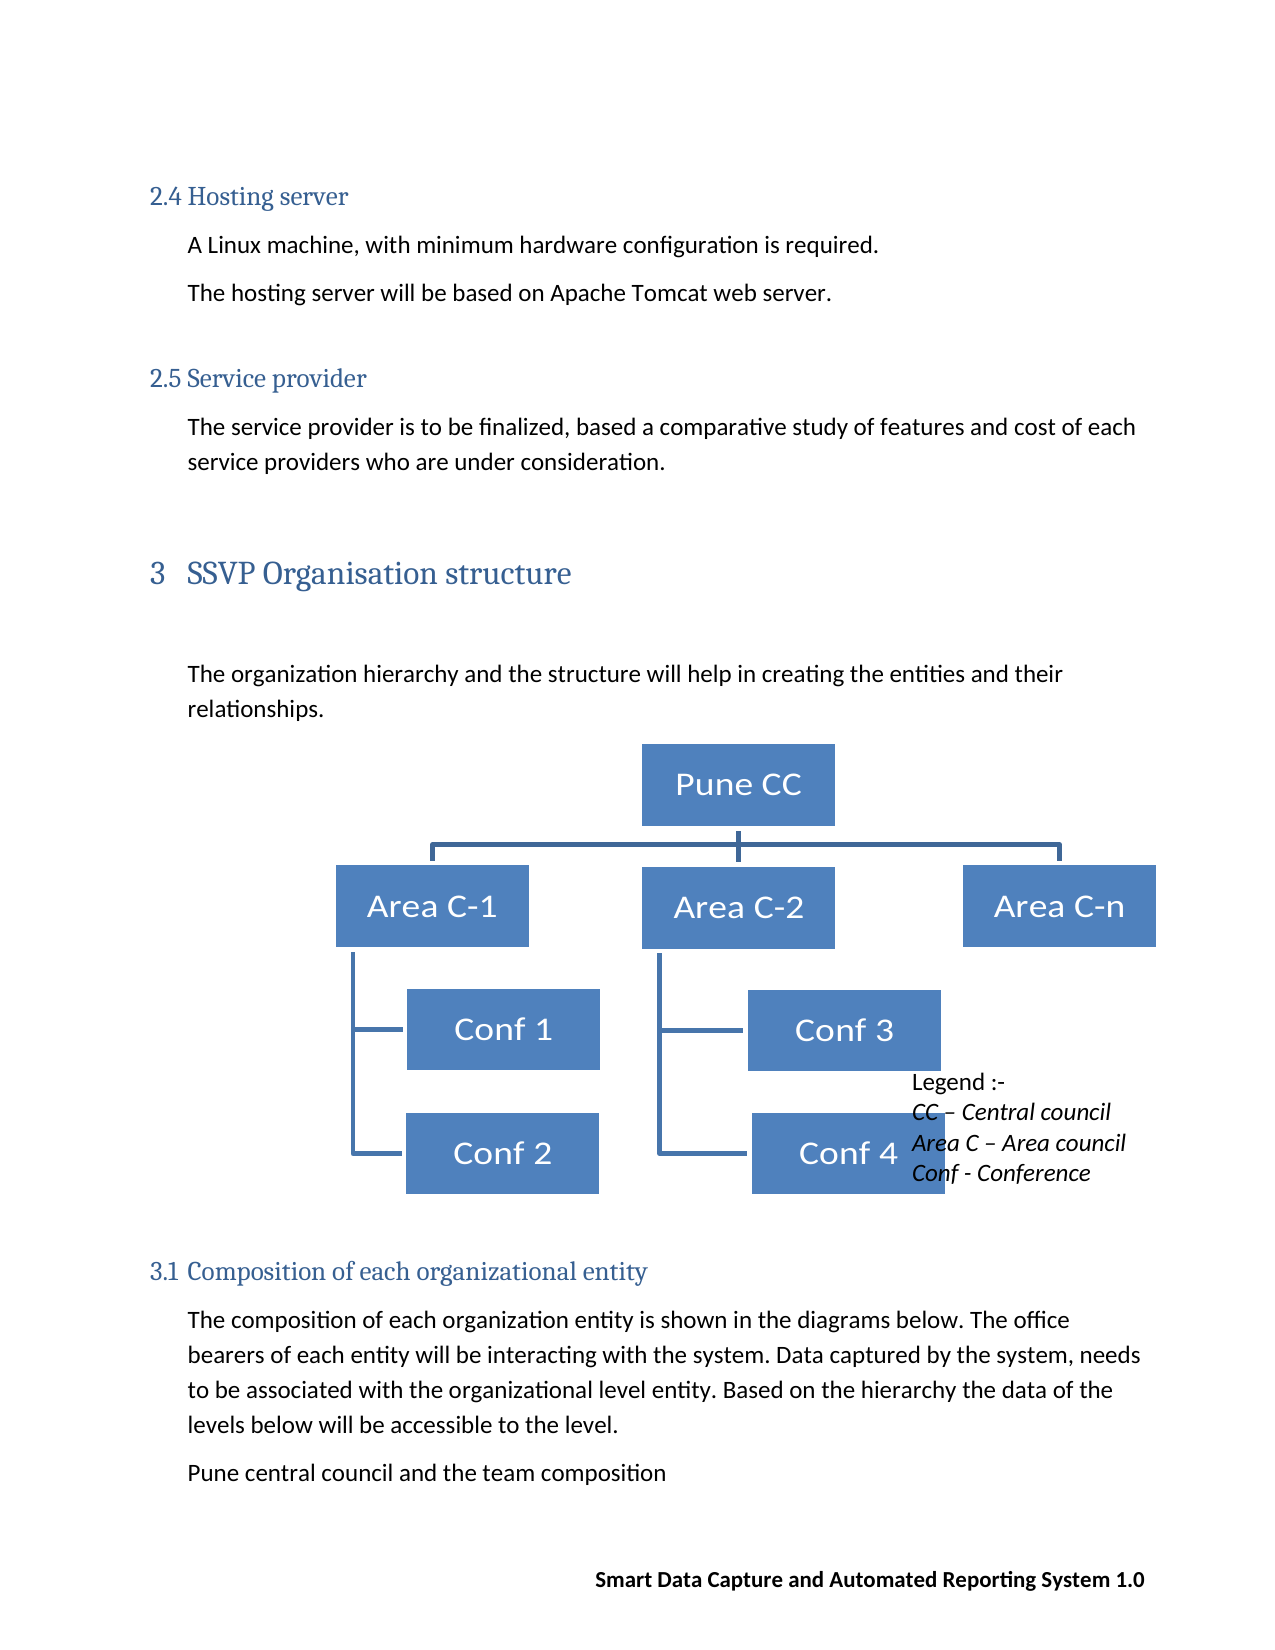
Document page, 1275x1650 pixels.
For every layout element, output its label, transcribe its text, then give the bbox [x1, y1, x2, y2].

subtitle Hosting server [150, 181, 1145, 212]
subtitle Composition of each organizational entity [150, 1256, 1145, 1287]
subtitle Service provider [150, 363, 1145, 394]
text The hosting server will be based on Apache Tomcat web server. [187, 277, 1145, 307]
text The composition of each organization entity is shown in the diagrams below. The office bearers of each entity will be interacting with the system. Data captured by the system, needs to be associated with the organizational level entity. Based on the hierarchy the data of the levels below will be accessible to the level. [187, 1304, 1145, 1440]
text The service provider is to be finalized, based a comparative study of features and cost of each service providers who are under consideration. [187, 412, 1145, 477]
text A Linux machine, with minimum hardware configuration is required. [187, 229, 1145, 260]
text The organization hierarchy and the structure will help in creating the entities and their relationships. [187, 658, 1145, 724]
subtitle SSVP Organisation structure [150, 554, 1145, 592]
text Pune central council and the team composition [187, 1457, 1145, 1488]
